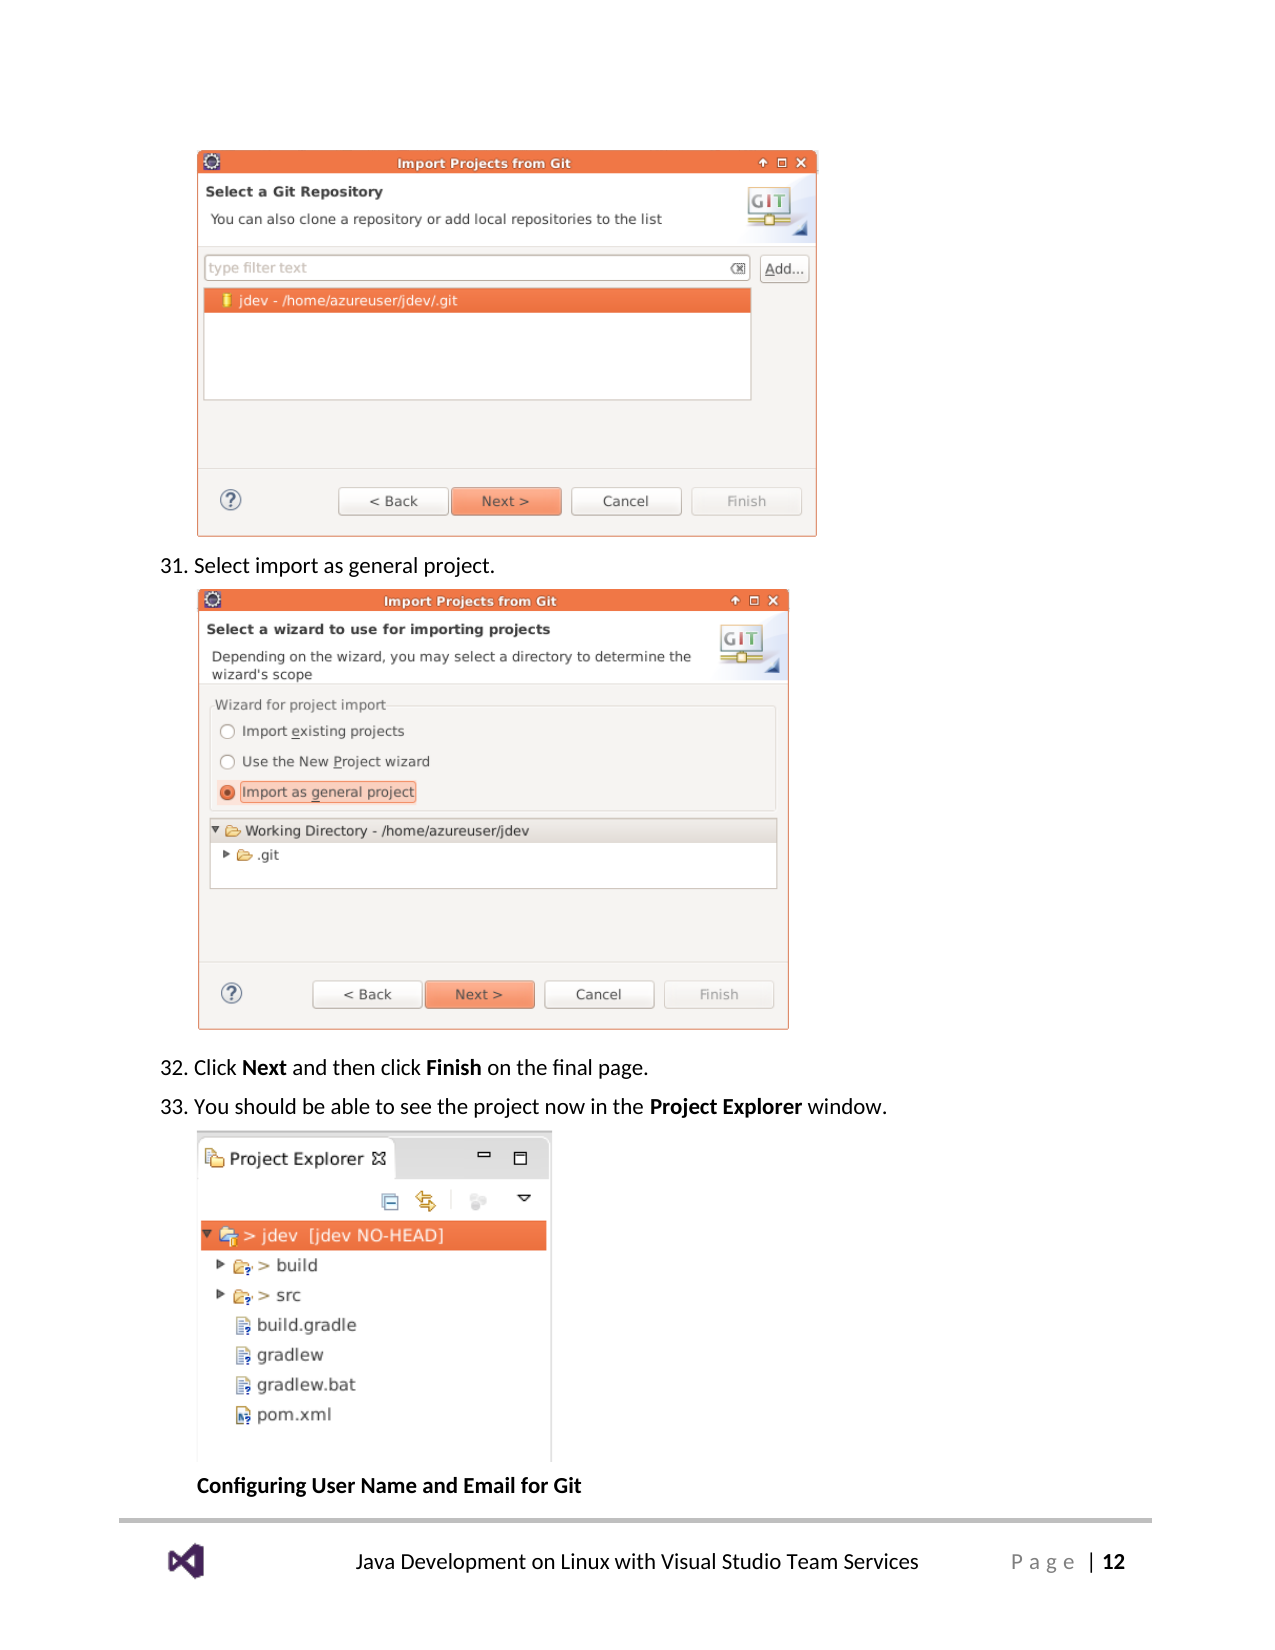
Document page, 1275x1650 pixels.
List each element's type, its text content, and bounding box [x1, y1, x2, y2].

picture [150, 1534, 213, 1587]
list Click Next and then click Finish on the final page. [160, 1053, 1125, 1081]
list Select import as general project. [160, 551, 1125, 579]
picture [196, 150, 819, 541]
picture [196, 1130, 553, 1462]
picture [196, 589, 790, 1035]
list You should be able to see the project now in the Project Explorer window. [160, 1092, 1125, 1120]
subtitle Configuring User Name and Email for Git [197, 1472, 1125, 1500]
